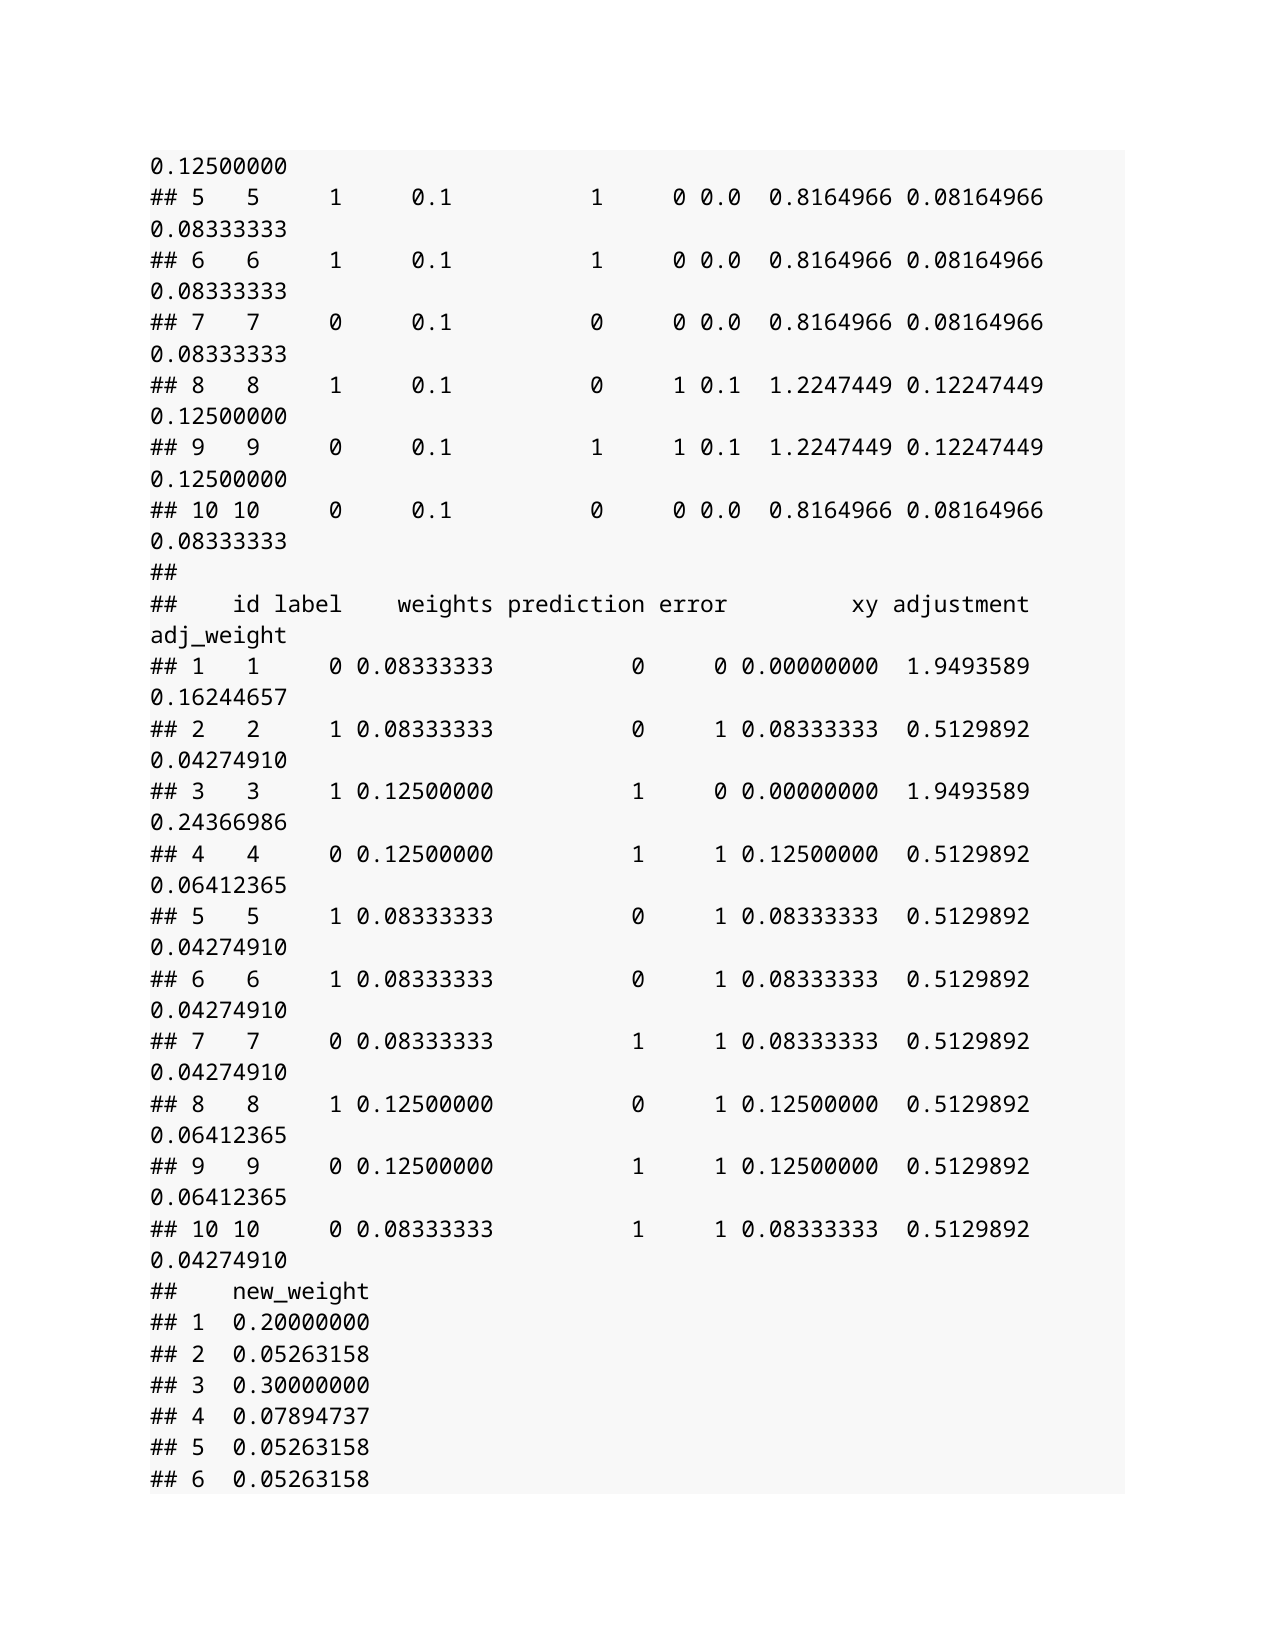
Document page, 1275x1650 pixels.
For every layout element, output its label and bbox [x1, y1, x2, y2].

text [150, 150, 1125, 1494]
